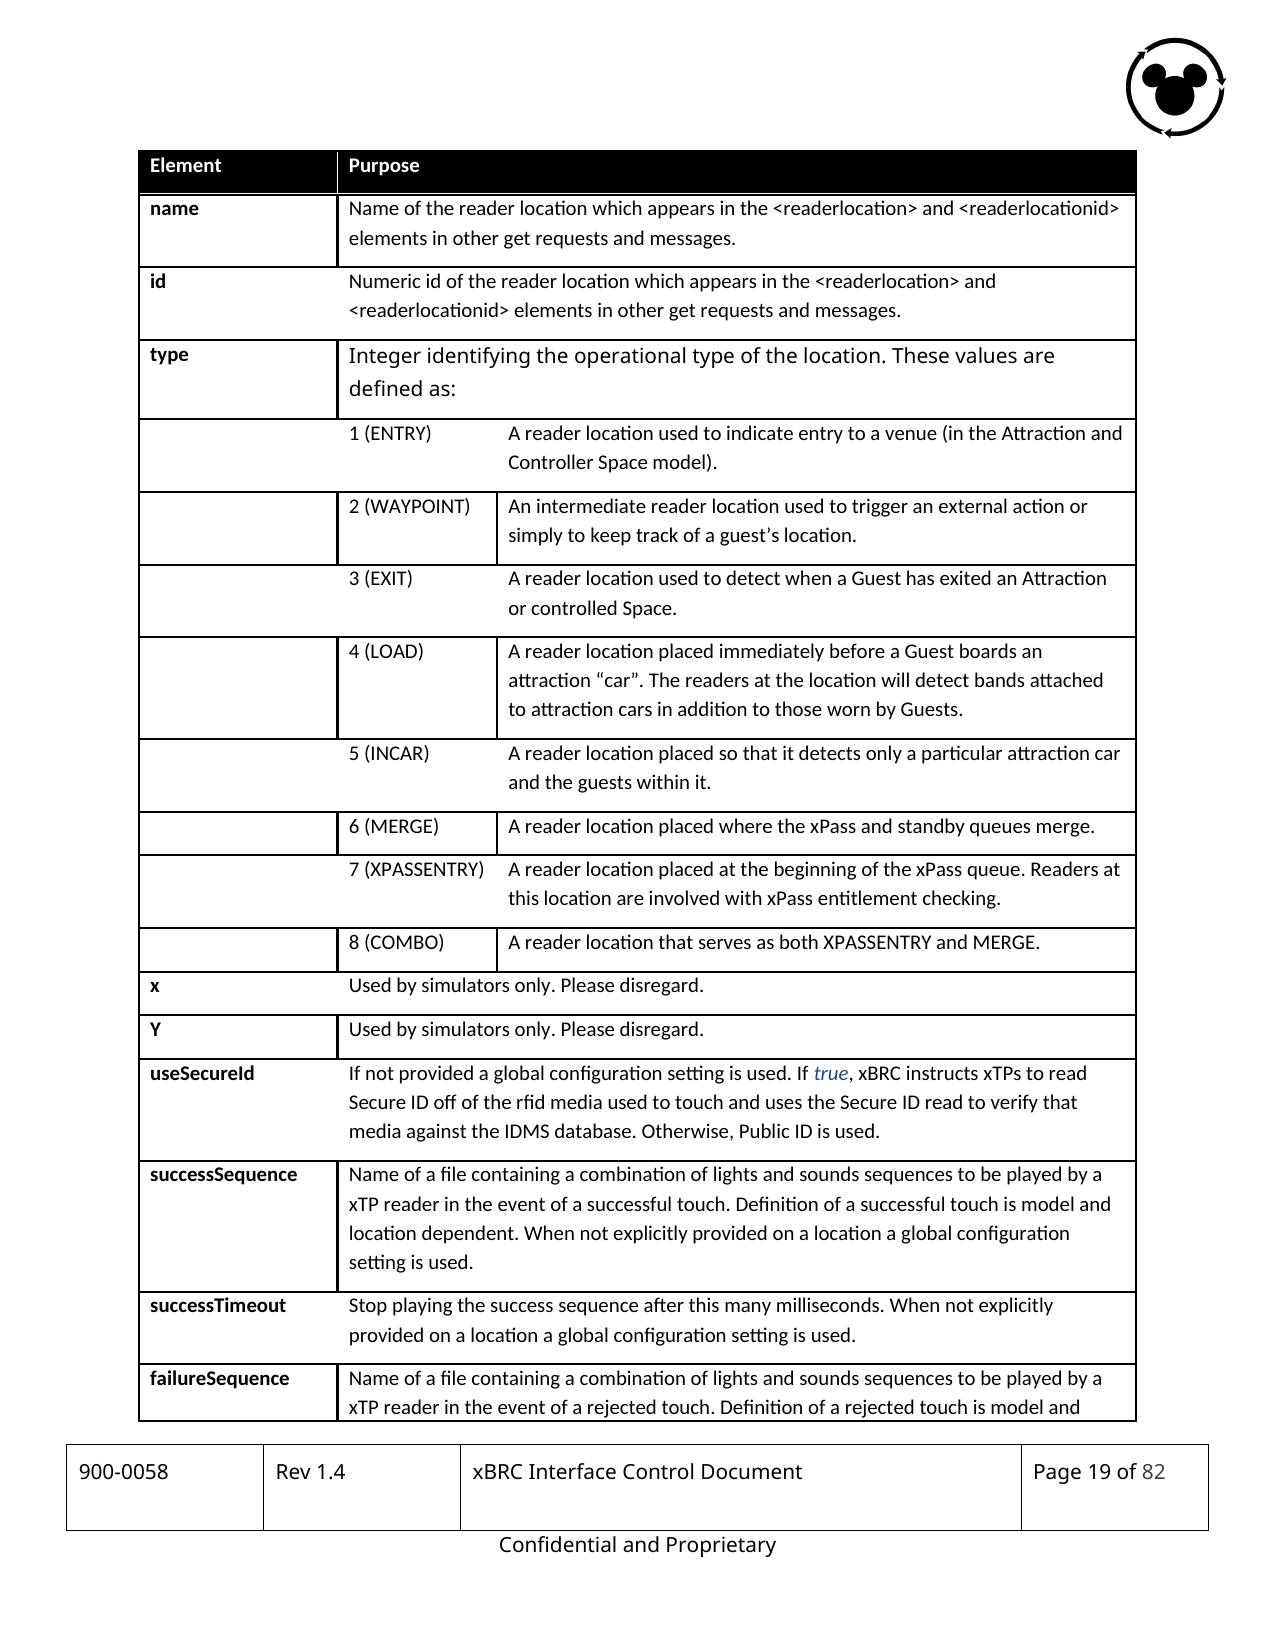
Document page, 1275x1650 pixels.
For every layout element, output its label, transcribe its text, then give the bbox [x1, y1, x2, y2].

table_cell [140, 856, 337, 927]
table_cell Stop playing the success sequence after this many milliseconds. When not explicitly provided on a location a global configuration setting is used. [338, 1293, 1135, 1363]
table_cell successTimeout [140, 1293, 337, 1363]
table_cell [140, 420, 337, 491]
table_cell A reader location used to detect when a Guest has exited an Attraction or controlled Space. [497, 566, 1135, 636]
table_cell Y [140, 1016, 336, 1058]
table_cell [140, 929, 336, 971]
table_cell A reader location placed so that it detects only a particular attraction car and the guests within it. [497, 740, 1135, 811]
table_cell successSequence [140, 1162, 336, 1291]
table_cell useSecureId [140, 1060, 337, 1159]
table_cell [140, 638, 336, 738]
table_cell 6 (MERGE) [339, 813, 496, 854]
table_cell Used by simulators only. Please disregard. [338, 973, 1135, 1014]
picture [1125, 37, 1227, 139]
table_cell Name of the reader location which appears in the <readerlocation> and <readerlocationid> elements in other get requests and messages. [339, 196, 1135, 266]
table_cell A reader location that serves as both XPASSENTRY and MERGE. [498, 929, 1135, 971]
table_cell A reader location used to indicate entry to a venue (in the Attraction and Controller Space model). [497, 420, 1135, 491]
table_cell [140, 740, 337, 811]
table_cell A reader location placed at the beginning of the xPass queue. Readers at this location are involved with xPass entitlement checking. [497, 856, 1135, 927]
table_cell Integer identifying the operational type of the location. These values are defined as: [339, 341, 1135, 418]
table_cell 8 (COMBO) [339, 929, 496, 971]
table_cell Numeric id of the reader location which appears in the <readerlocation> and <readerlocationid> elements in other get requests and messages. [338, 268, 1135, 339]
table_cell name [140, 196, 336, 266]
table_cell x [140, 973, 337, 1014]
table_cell [140, 813, 336, 854]
table_cell 5 (INCAR) [338, 740, 497, 811]
table_cell Used by simulators only. Please disregard. [339, 1016, 1135, 1058]
table_cell A reader location placed where the xPass and standby queues merge. [498, 813, 1135, 854]
table_header Purpose [338, 152, 1135, 193]
table_cell 4 (LOAD) [339, 638, 496, 738]
table_cell 3 (EXIT) [338, 566, 497, 636]
table_header Element [140, 152, 337, 193]
table_cell If not provided a global configuration setting is used. If true, xBRC instructs xTPs to read Secure ID off of the rfid media used to touch and uses the Secure ID read to verify that media against the IDMS database. Otherwise, Public ID is used. [338, 1060, 1135, 1159]
table_cell [140, 566, 337, 636]
table_cell Name of a file containing a combination of lights and sounds sequences to be played by a xTP reader in the event of a successful touch. Definition of a successful touch is model and location dependent. When not explicitly provided on a location a global configuration setting is used. [339, 1162, 1135, 1291]
table_cell type [140, 341, 336, 418]
table_cell An intermediate reader location used to trigger an external action or simply to keep track of a guest’s location. [498, 493, 1135, 563]
table_cell failureSequence [140, 1365, 336, 1420]
table_cell A reader location placed immediately before a Guest boards an attraction “car”. The readers at the location will detect bands attached to attraction cars in addition to those worn by Guests. [498, 638, 1135, 738]
table_cell [140, 493, 336, 563]
table_cell id [140, 268, 337, 339]
table_cell 7 (XPASSENTRY) [338, 856, 497, 927]
table_cell 1 (ENTRY) [338, 420, 497, 491]
table_cell 2 (WAYPOINT) [339, 493, 496, 563]
